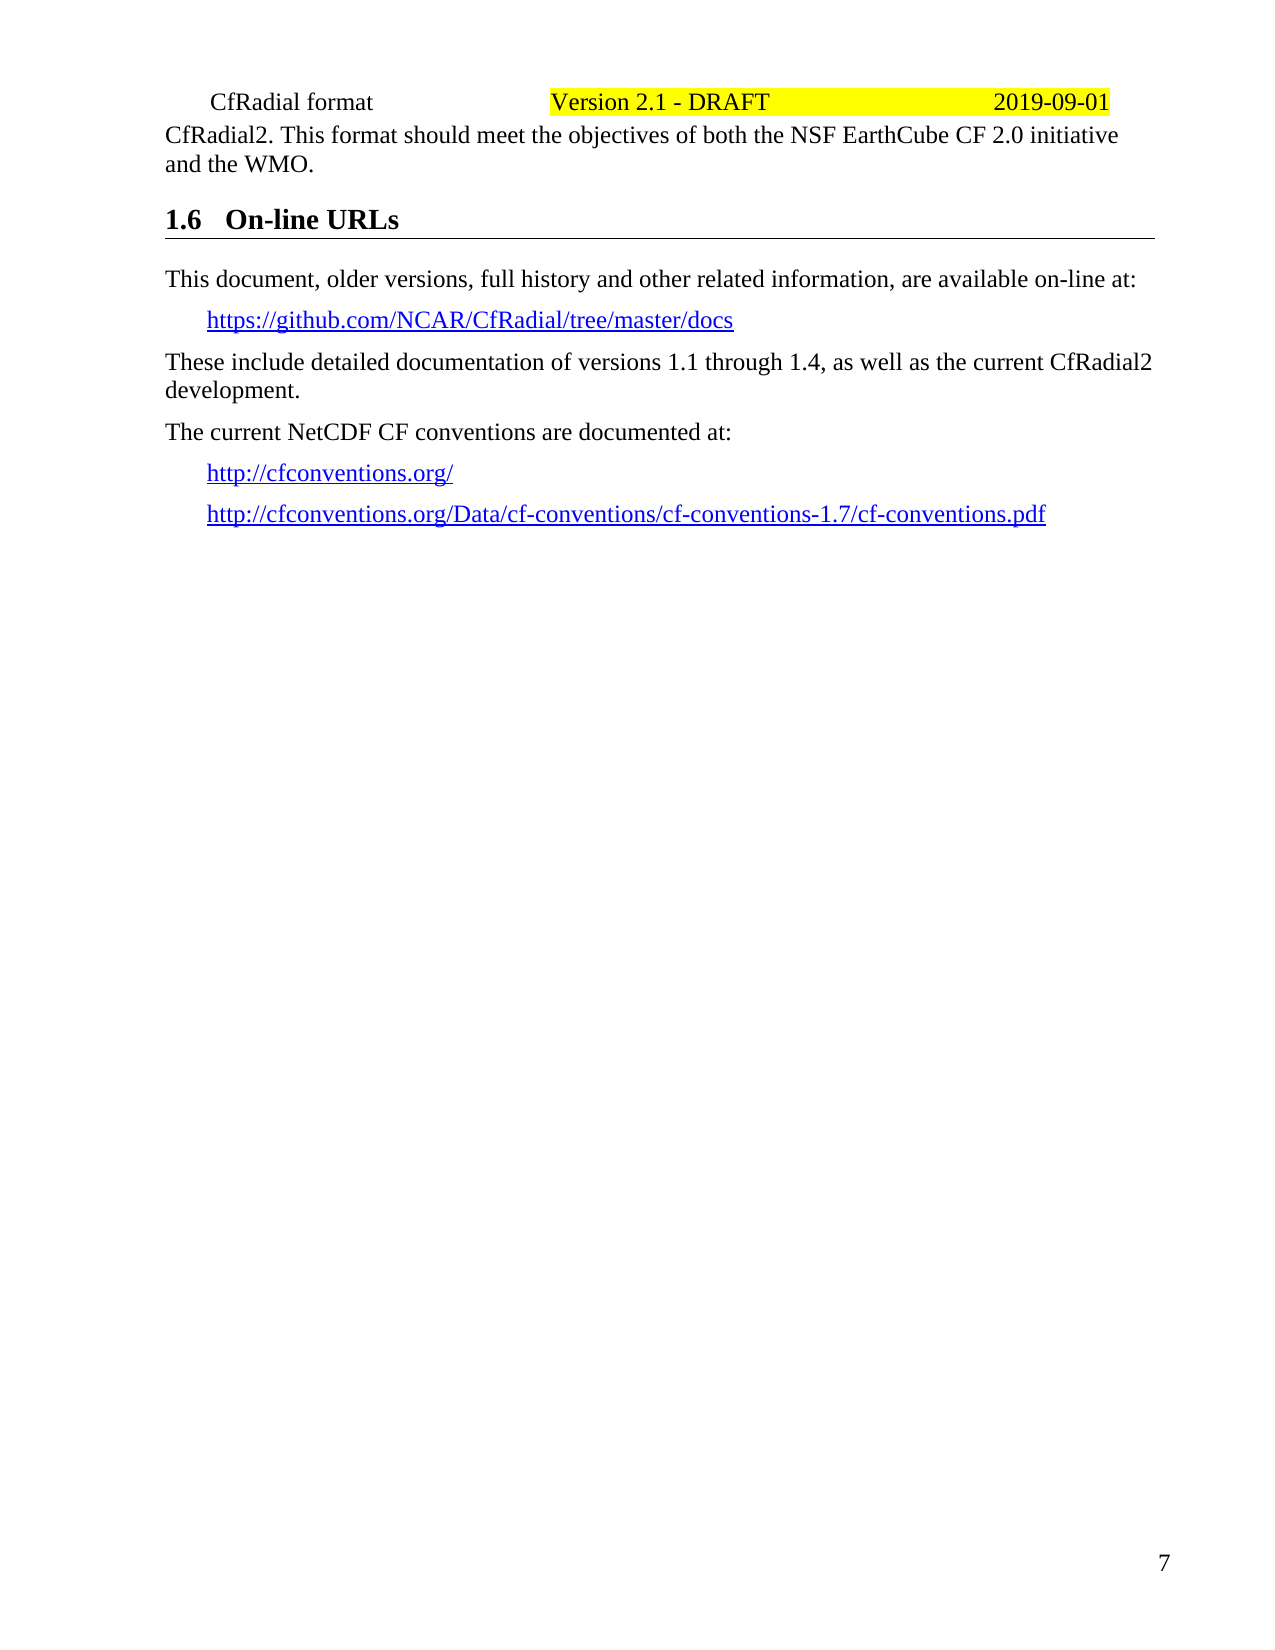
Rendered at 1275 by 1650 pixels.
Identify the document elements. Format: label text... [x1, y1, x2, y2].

text These include detailed documentation of versions 1.1 through 1.4, as well as the current CfRadial2 development. [165, 347, 1155, 404]
subtitle On-line URLs [165, 202, 1155, 238]
text http://cfconventions.org/ [165, 458, 1155, 487]
text http://cfconventions.org/Data/cf-conventions/cf-conventions-1.7/cf-conventions.pdf [165, 499, 1155, 528]
text This document, older versions, full history and other related information, are available on-line at: [165, 264, 1155, 293]
text The current NetCDF CF conventions are documented at: [165, 417, 1155, 445]
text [165, 120, 1155, 177]
text https://github.com/NCAR/CfRadial/tree/master/docs [207, 305, 1155, 334]
